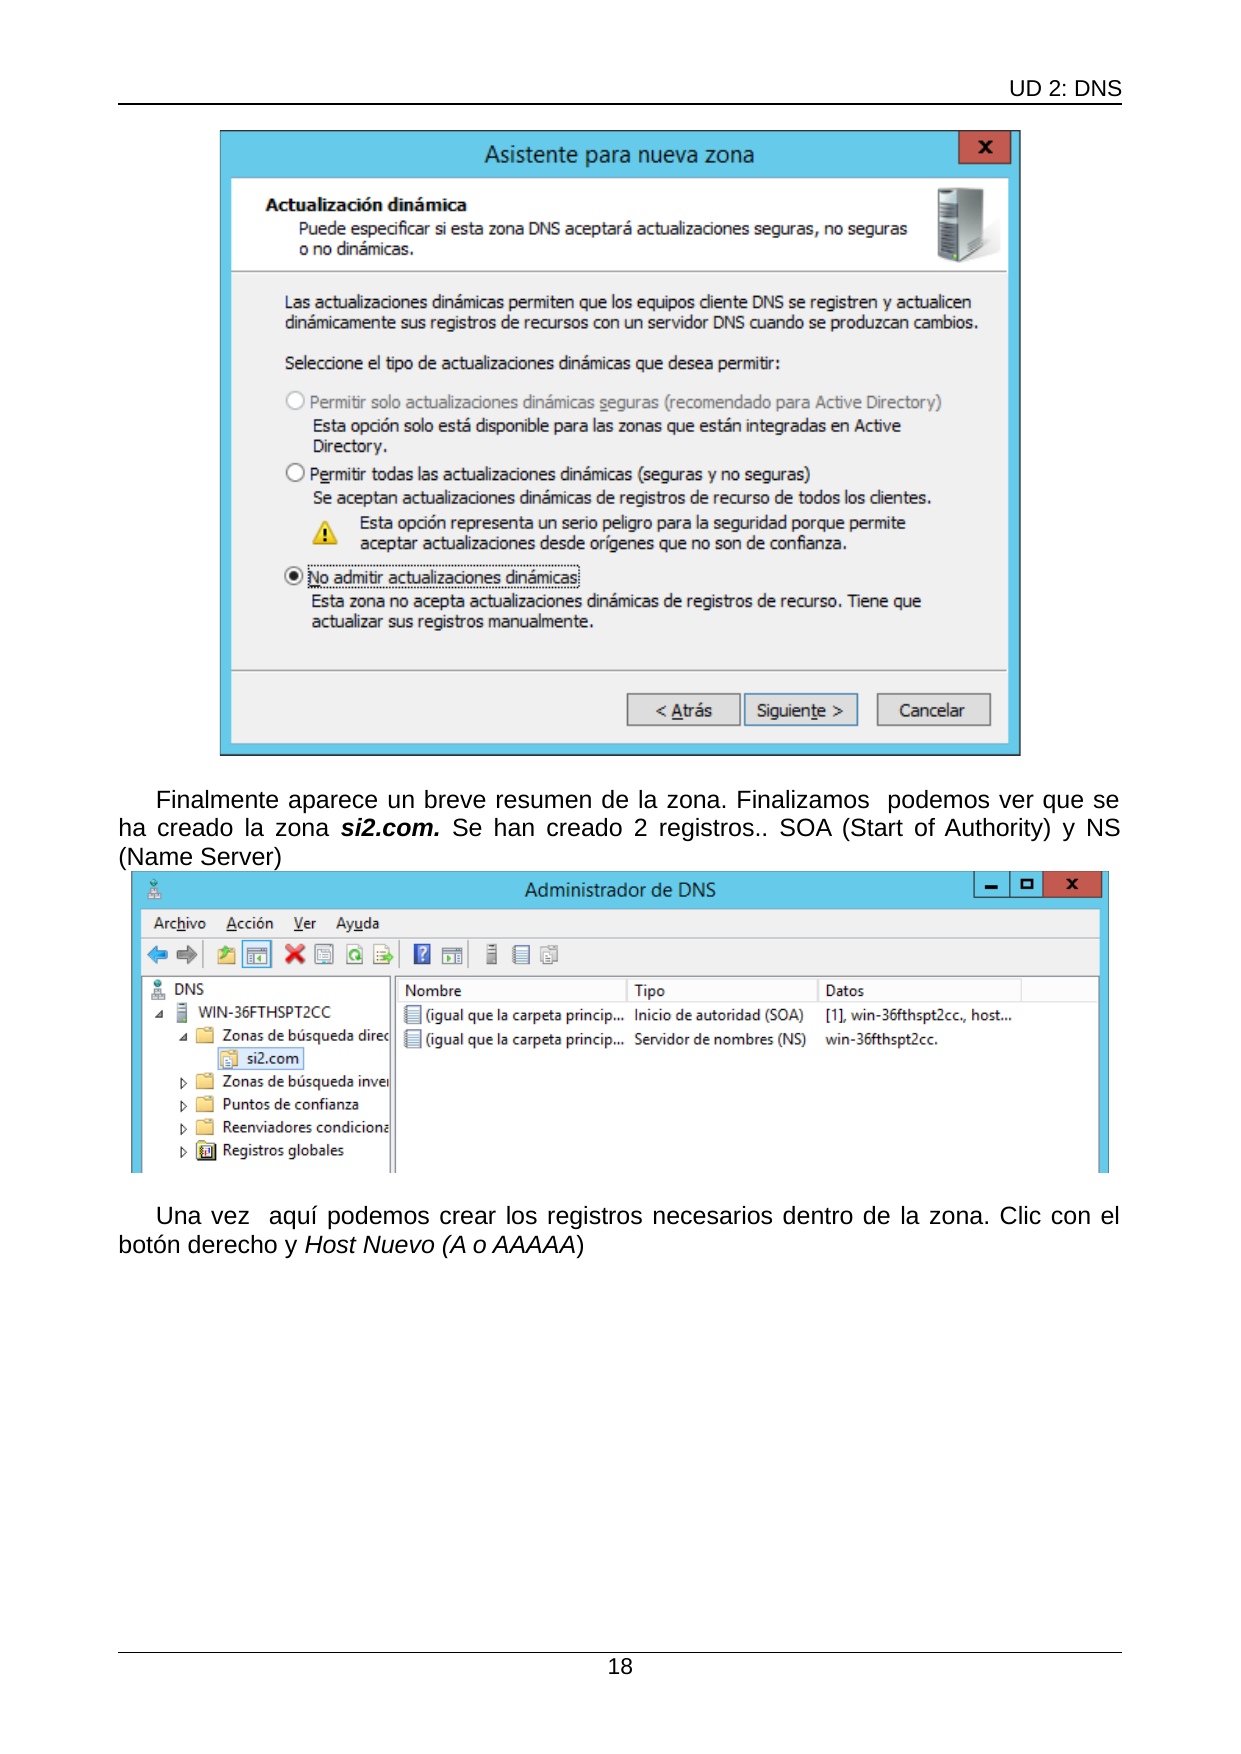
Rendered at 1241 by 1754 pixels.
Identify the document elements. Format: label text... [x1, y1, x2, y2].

text Una vez aquí podemos crear los registros necesarios dentro de la zona. Clic con el botón derecho y Host Nuevo (A o AAAAA) [118, 1201, 1122, 1259]
picture [131, 871, 1109, 1173]
picture [219, 130, 1021, 756]
text Finalmente aparece un breve resumen de la zona. Finalizamos podemos ver que se ha creado la zona si2.com. Se han creado 2 registros.. SOA (Start of Authority) y NS (Name Server) [118, 785, 1122, 871]
